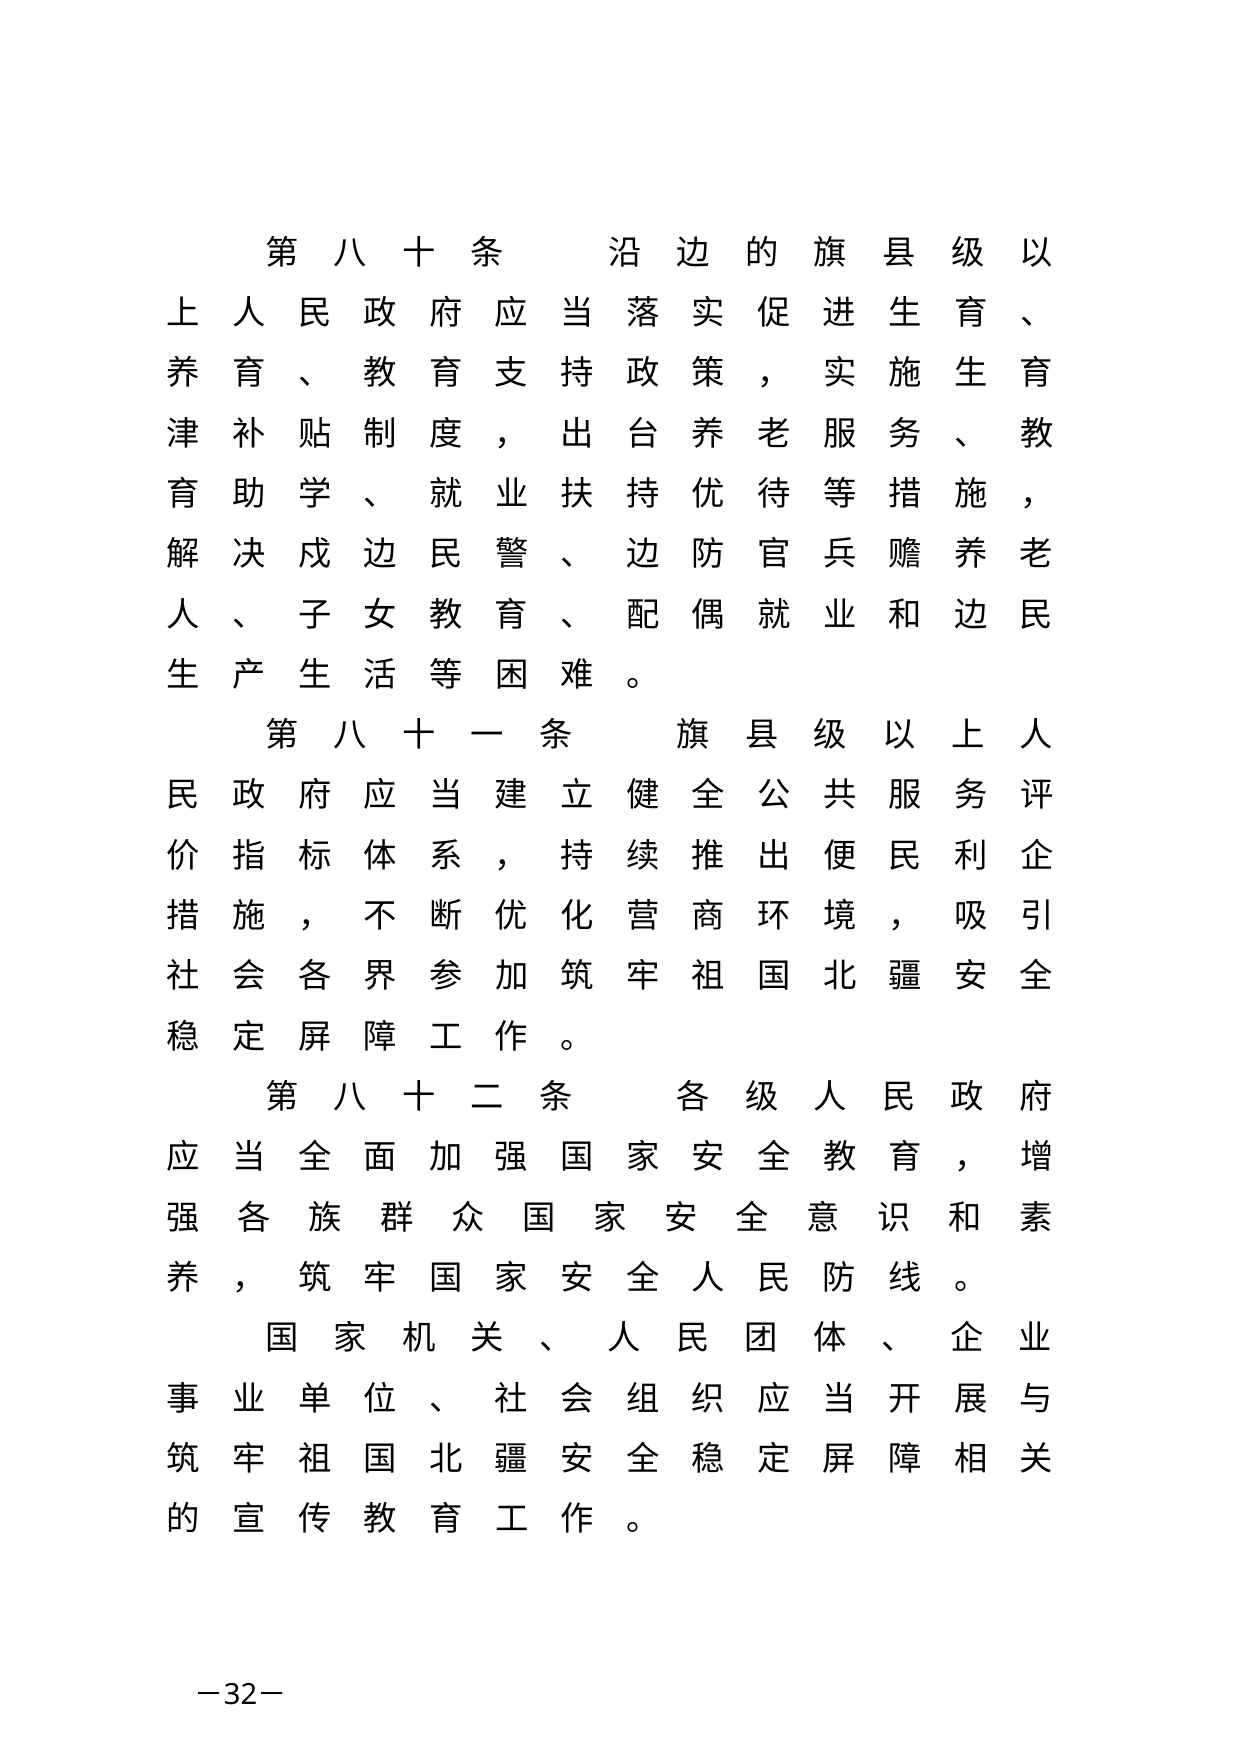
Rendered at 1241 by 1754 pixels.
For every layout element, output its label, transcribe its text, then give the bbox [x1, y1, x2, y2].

text 第八十条 沿边的旗县级以上人民政府应当落实促进生育、养育、教育支持政策，实施生育津补贴制度，出台养老服务、教育助学、就业扶持优待等措施，解决戍边民警、边防官兵赡养老人、子女教育、配偶就业和边民生产生活等困难。 [167, 219, 1085, 702]
text 第八十一条 旗县级以上人民政府应当建立健全公共服务评价指标体系，持续推出便民利企措施，不断优化营商环境，吸引社会各界参加筑牢祖国北疆安全稳定屏障工作。 [167, 702, 1085, 1064]
text 第八十二条 各级人民政府应当全面加强国家安全教育，增强各族群众国家安全意识和素养，筑牢国家安全人民防线。 [167, 1064, 1085, 1305]
text 国家机关、人民团体、企业事业单位、社会组织应当开展与筑牢祖国北疆安全稳定屏障相关的宣传教育工作。 [167, 1305, 1085, 1546]
